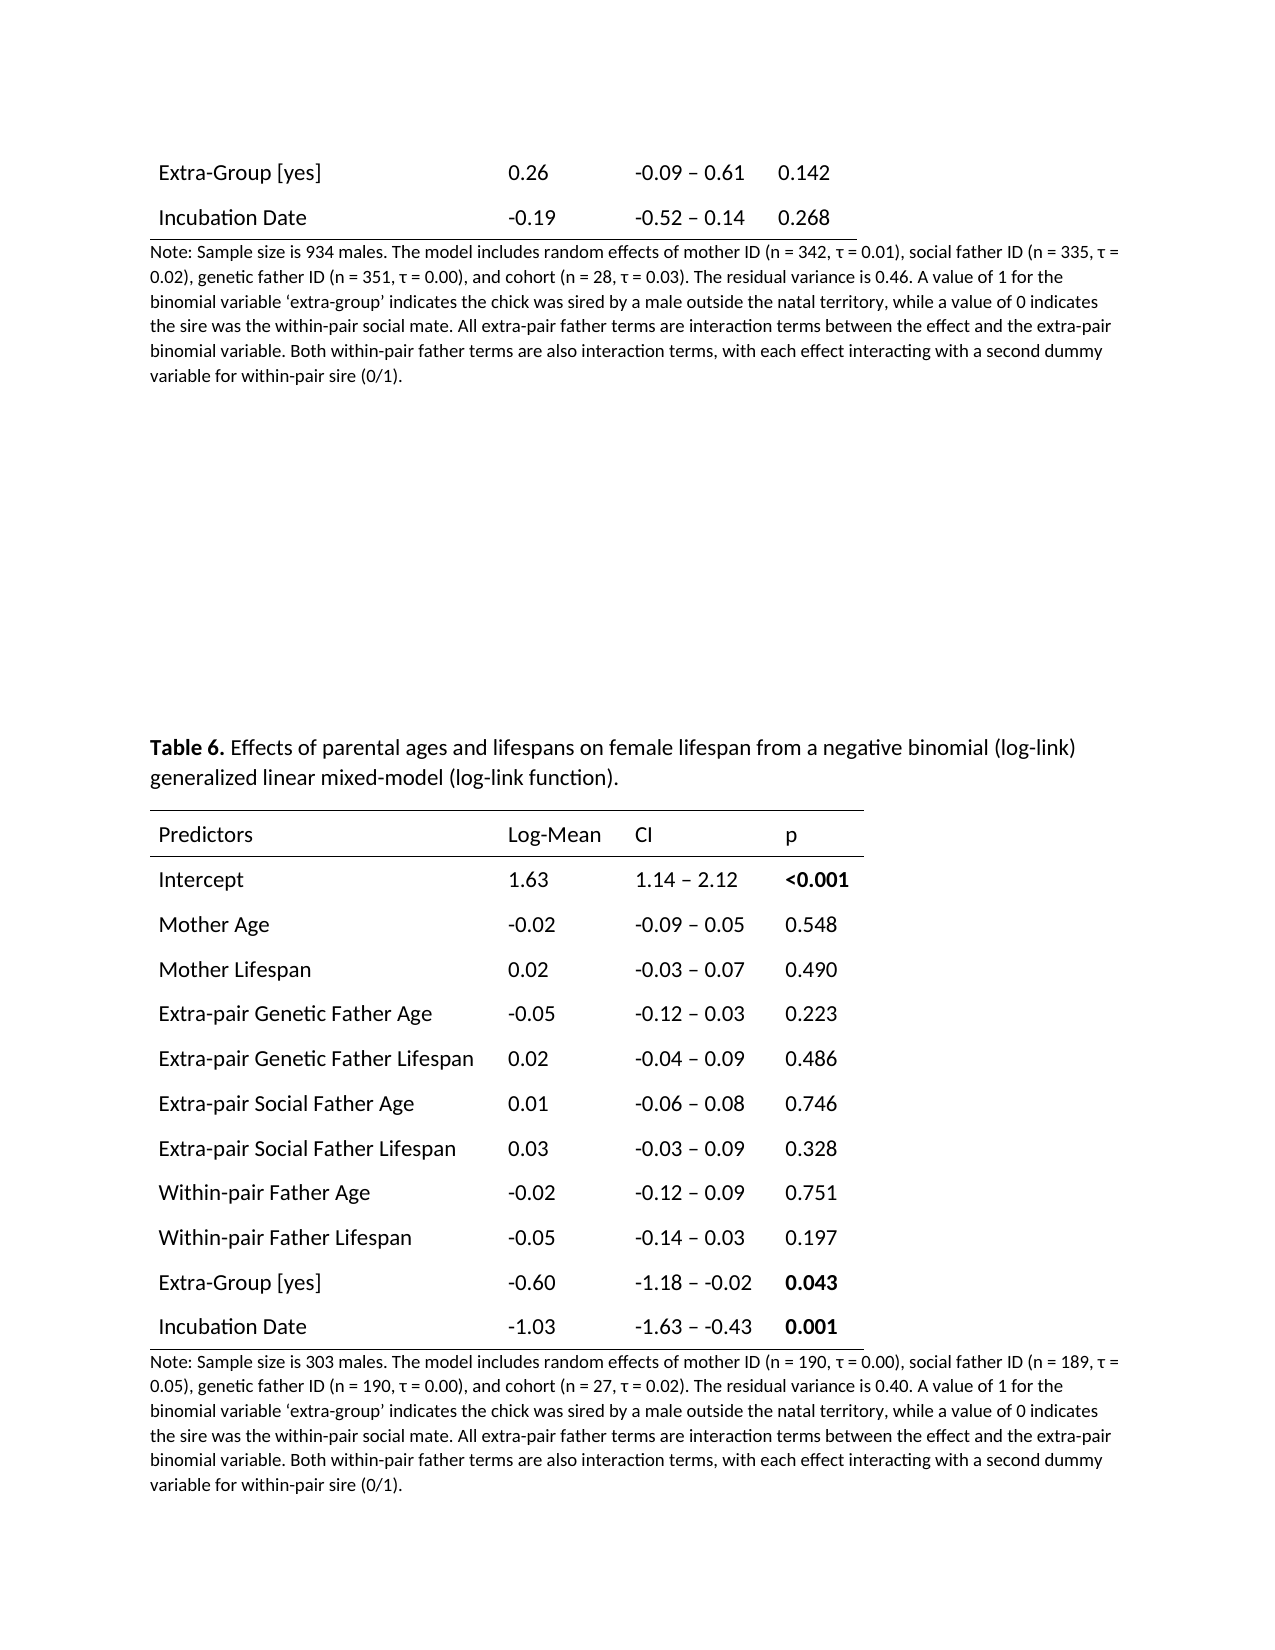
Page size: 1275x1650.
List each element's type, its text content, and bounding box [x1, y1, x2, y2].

table_cell -0.12 – 0.03 [626, 991, 777, 1036]
table_cell -0.05 [500, 1215, 626, 1259]
table_cell Within-pair Father Age [150, 1170, 499, 1215]
table_cell Extra-pair Social Father Age [150, 1081, 499, 1125]
table_cell 0.486 [777, 1036, 864, 1081]
table_cell Within-pair Father Lifespan [150, 1215, 499, 1259]
table_cell -0.14 – 0.03 [626, 1215, 777, 1259]
table_cell -0.05 [500, 991, 626, 1036]
table_cell -0.03 – 0.09 [626, 1125, 777, 1170]
text Table 6. Effects of parental ages and lifespans on female lifespan from a negative binomial (log-link) generalized linear mixed-model (log-link function). [150, 733, 1125, 792]
table_header Predictors [150, 811, 499, 856]
table_cell Extra-pair Genetic Father Lifespan [150, 1036, 499, 1081]
table_cell -0.03 – 0.07 [626, 947, 777, 991]
table_cell 0.328 [777, 1125, 864, 1170]
table_cell 0.746 [777, 1081, 864, 1125]
table_cell -0.09 – 0.61 [626, 150, 769, 195]
table_cell Incubation Date [150, 1304, 499, 1349]
table_cell 0.001 [777, 1304, 864, 1349]
table_cell 0.751 [777, 1170, 864, 1215]
table_cell -0.04 – 0.09 [626, 1036, 777, 1081]
table_cell Extra-pair Social Father Lifespan [150, 1125, 499, 1170]
table_cell -0.09 – 0.05 [626, 902, 777, 947]
table_cell -0.12 – 0.09 [626, 1170, 777, 1215]
table_cell -1.63 – -0.43 [626, 1304, 777, 1349]
table_header p [777, 811, 864, 856]
table_cell -0.19 [500, 195, 626, 239]
table_cell Mother Age [150, 902, 499, 947]
table_cell Mother Lifespan [150, 947, 499, 991]
table_cell -0.52 – 0.14 [626, 195, 769, 239]
table_cell -0.60 [500, 1259, 626, 1304]
table_cell -0.02 [500, 1170, 626, 1215]
table_cell 0.142 [770, 150, 857, 195]
table_cell 1.14 – 2.12 [626, 857, 777, 902]
table_cell 0.02 [500, 947, 626, 991]
table_cell 0.548 [777, 902, 864, 947]
table_cell -0.02 [500, 902, 626, 947]
table_cell -1.03 [500, 1304, 626, 1349]
table_cell 0.01 [500, 1081, 626, 1125]
table_cell 0.197 [777, 1215, 864, 1259]
table_cell Incubation Date [150, 195, 500, 239]
table_cell Intercept [150, 857, 499, 902]
table_cell 0.268 [770, 195, 857, 239]
table_cell Extra-Group [yes] [150, 150, 500, 195]
table_cell -1.18 – -0.02 [626, 1259, 777, 1304]
table_cell 0.043 [777, 1259, 864, 1304]
table_cell 0.223 [777, 991, 864, 1036]
table_cell 0.02 [500, 1036, 626, 1081]
table_cell <0.001 [777, 857, 864, 902]
table_cell 0.26 [500, 150, 626, 195]
table_cell -0.06 – 0.08 [626, 1081, 777, 1125]
table_cell 1.63 [500, 857, 626, 902]
text Note: Sample size is 934 males. The model includes random effects of mother ID (n = 342, τ = 0.01), social father ID (n = 335, τ = 0.02), genetic father ID (n = 351, τ = 0.00), and cohort (n = 28, τ = 0.03). The residual variance is 0.46. A value of 1 for the binomial variable ‘extra-group’ indicates the chick was sired by a male outside the natal territory, while a value of 0 indicates the sire was the within-pair social mate. All extra-pair father terms are interaction terms between the effect and the extra-pair binomial variable. Both within-pair father terms are also interaction terms, with each effect interacting with a second dummy variable for within-pair sire (0/1). [150, 240, 1125, 387]
table_cell Extra-Group [yes] [150, 1259, 499, 1304]
table_cell Extra-pair Genetic Father Age [150, 991, 499, 1036]
table_cell 0.03 [500, 1125, 626, 1170]
table_header Log-Mean [500, 811, 626, 856]
table_cell 0.490 [777, 947, 864, 991]
text Note: Sample size is 303 males. The model includes random effects of mother ID (n = 190, τ = 0.00), social father ID (n = 189, τ = 0.05), genetic father ID (n = 190, τ = 0.00), and cohort (n = 27, τ = 0.02). The residual variance is 0.40. A value of 1 for the binomial variable ‘extra-group’ indicates the chick was sired by a male outside the natal territory, while a value of 0 indicates the sire was the within-pair social mate. All extra-pair father terms are interaction terms between the effect and the extra-pair binomial variable. Both within-pair father terms are also interaction terms, with each effect interacting with a second dummy variable for within-pair sire (0/1). [150, 1350, 1125, 1496]
table_header CI [626, 811, 777, 856]
